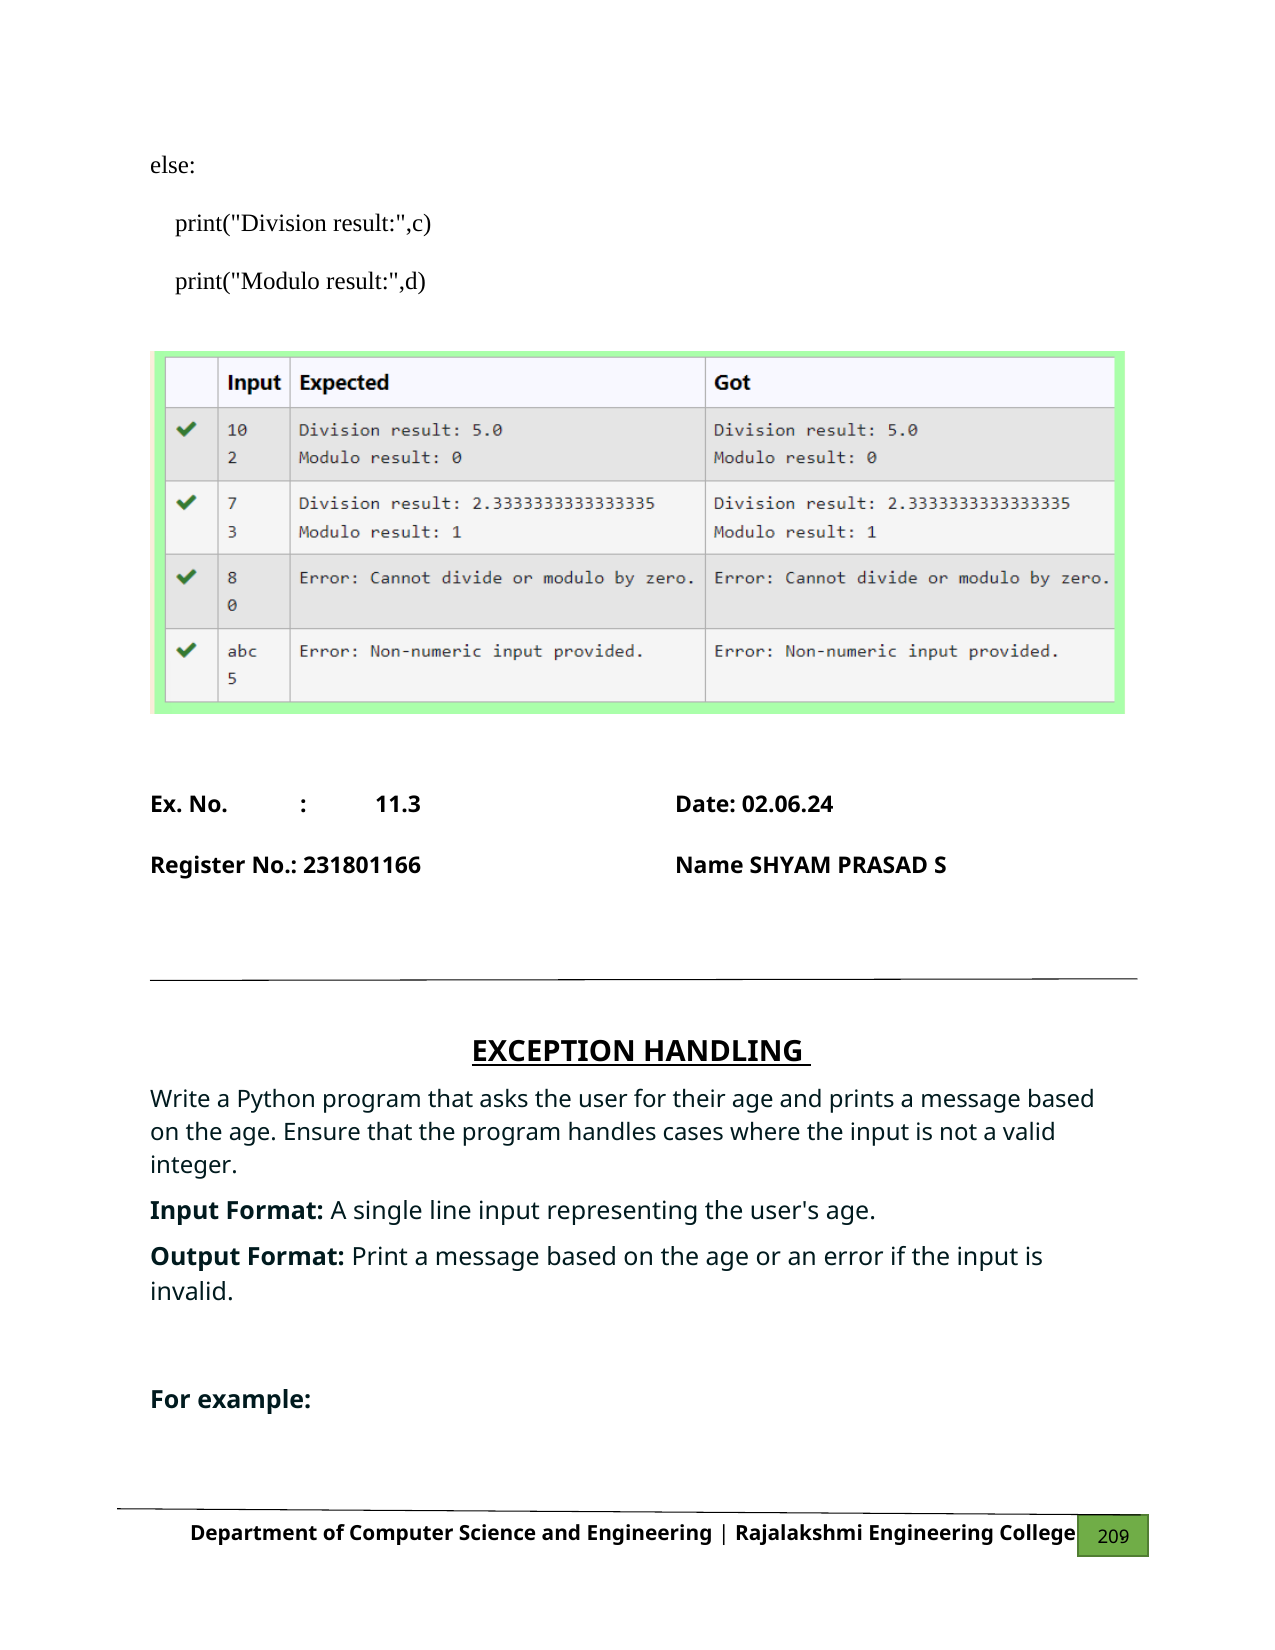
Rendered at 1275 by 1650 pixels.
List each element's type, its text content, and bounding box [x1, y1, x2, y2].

text Write a Python program that asks the user for their age and prints a message based on the age. Ensure that the program handles cases where the input is not a valid integer. [150, 1082, 1125, 1180]
text print("Division result:",c) [150, 208, 1125, 237]
text else: [150, 150, 1125, 179]
picture [150, 351, 1125, 714]
text Output Format: Print a message based on the age or an error if the input is invalid. [150, 1239, 1125, 1307]
text EXCEPTION HANDLING [150, 1030, 1125, 1070]
text Register No.: 231801166 Name SHYAM PRASAD S [150, 849, 1125, 880]
text Ex. No. : 11.3 Date: 02.06.24 [150, 788, 1125, 819]
text Input Format: A single line input representing the user's age. [150, 1192, 1125, 1227]
text For example: [150, 1382, 1125, 1416]
text print("Modulo result:",d) [150, 266, 1125, 294]
